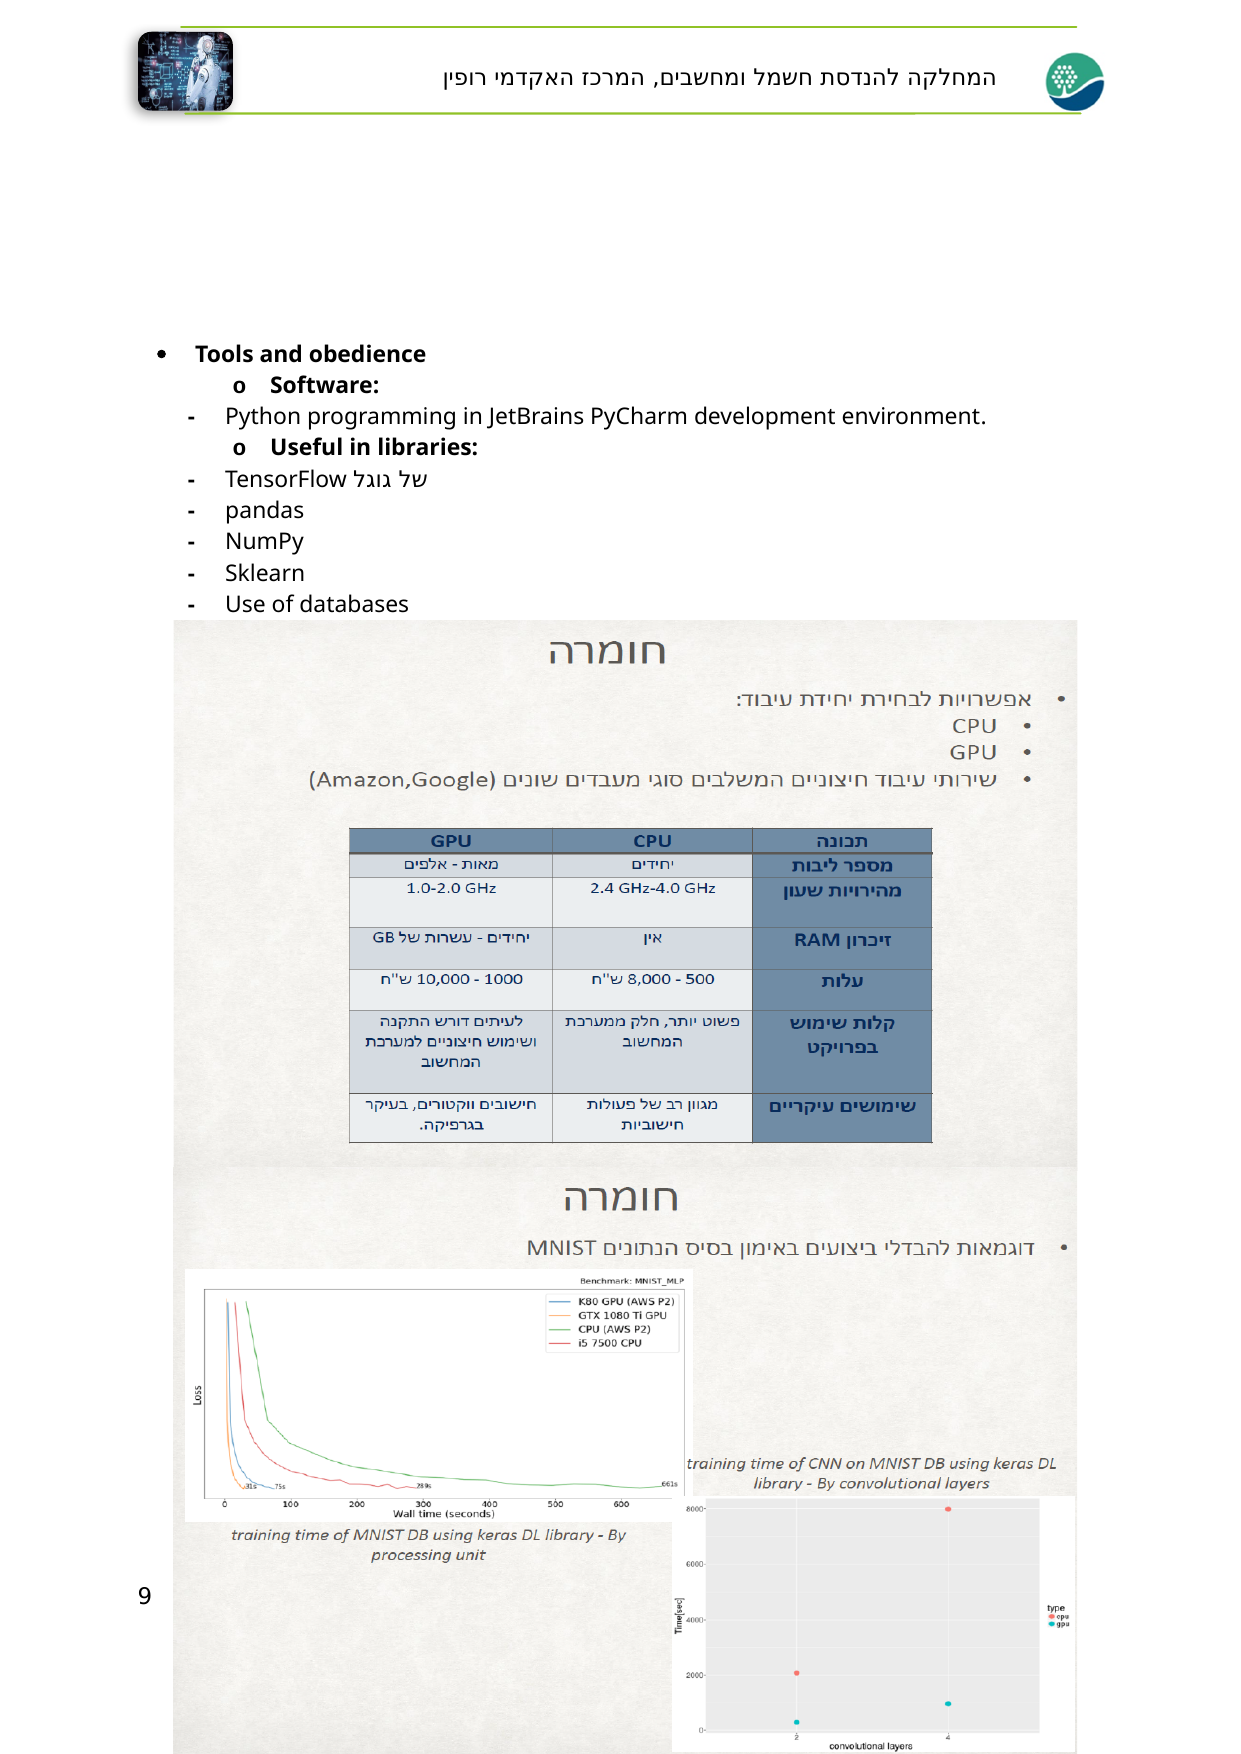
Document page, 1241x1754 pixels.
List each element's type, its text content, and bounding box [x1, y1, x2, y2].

list NumPy [187, 525, 1083, 556]
list Sklearn [187, 556, 1083, 588]
list pandas [187, 494, 1083, 525]
list Use of databases [187, 588, 1083, 619]
list Python programming in JetBrains PyCharm development environment. [187, 400, 1083, 431]
list Useful in libraries: [232, 431, 1083, 463]
list TensorFlow של גוגל [187, 463, 1083, 494]
picture [1043, 52, 1106, 111]
picture [138, 31, 233, 111]
picture [173, 620, 1078, 1754]
list Tools and obedience [157, 337, 1083, 369]
list Software: [232, 369, 1083, 400]
